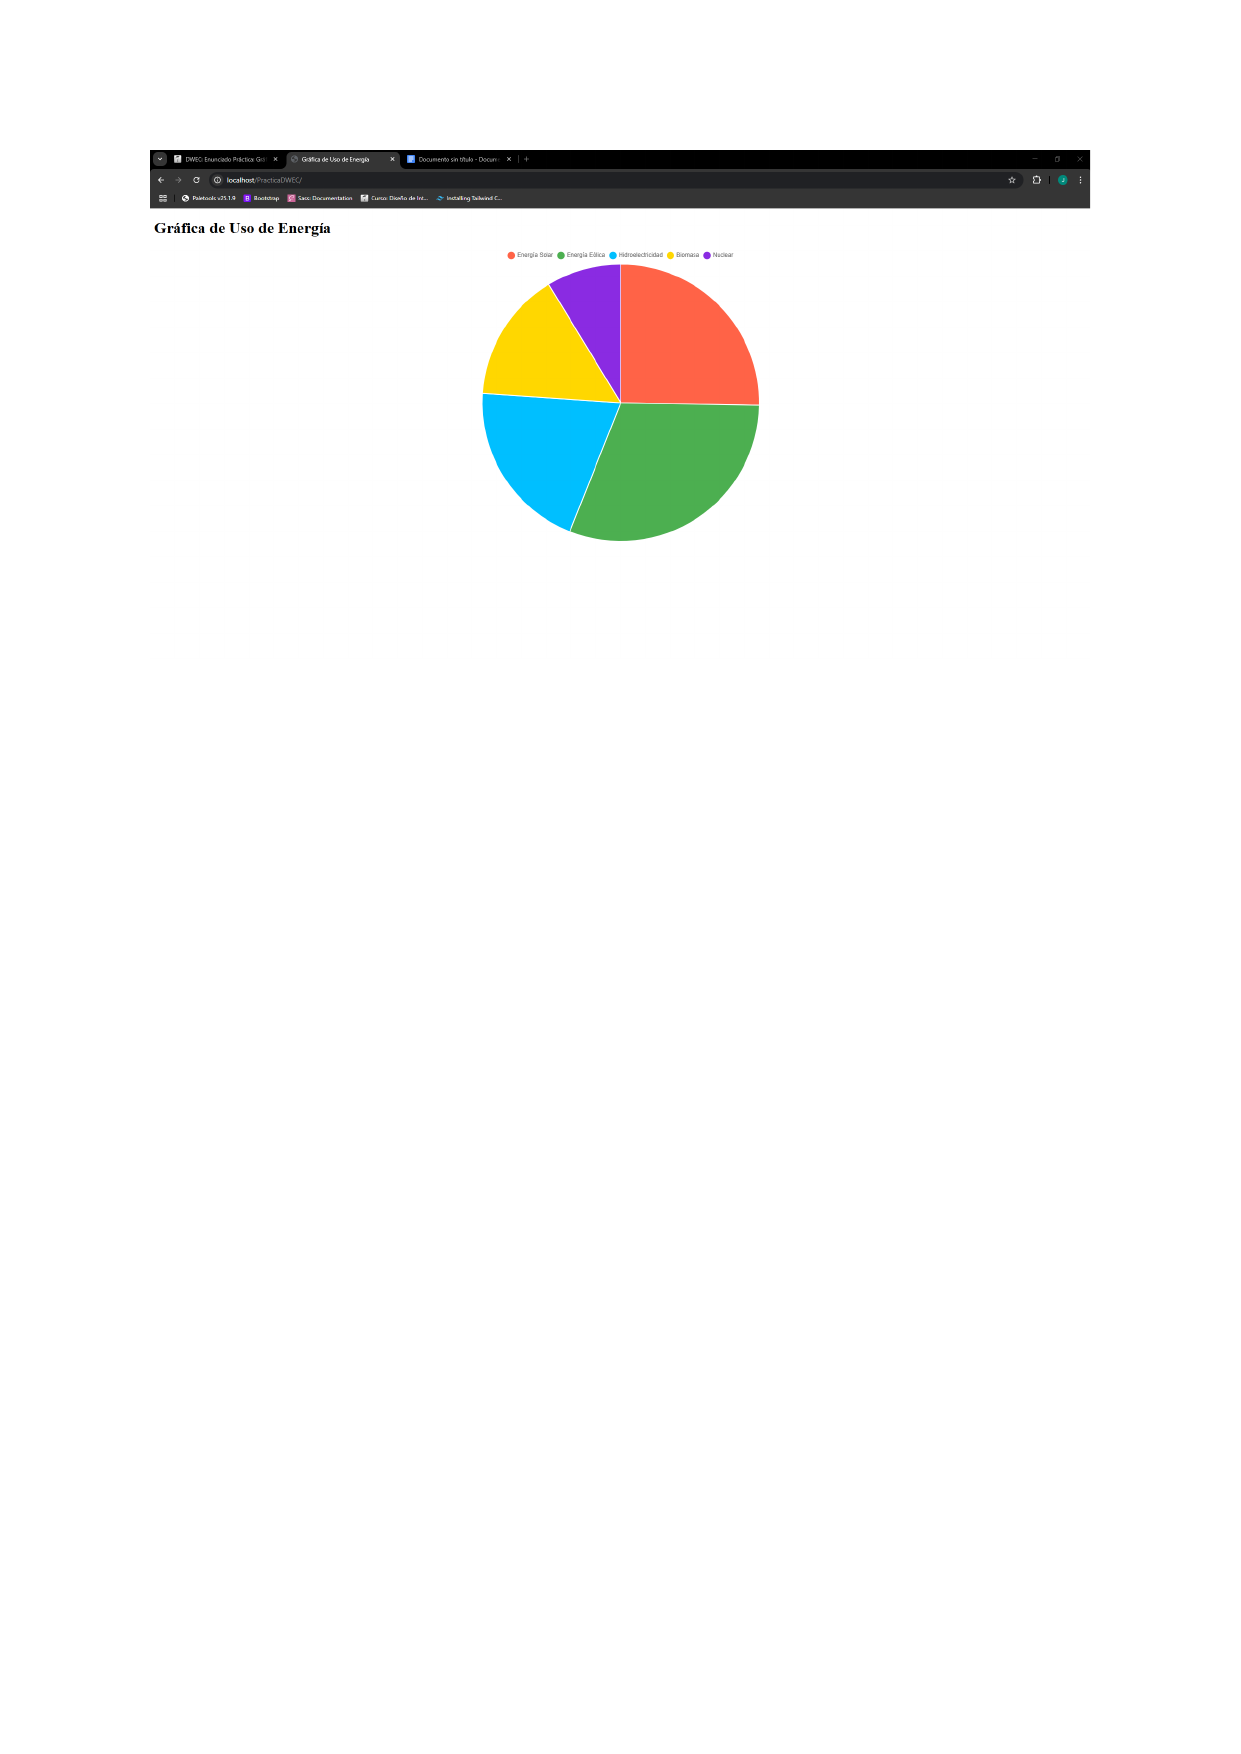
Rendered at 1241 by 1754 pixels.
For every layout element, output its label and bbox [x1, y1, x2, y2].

picture [150, 150, 1091, 659]
